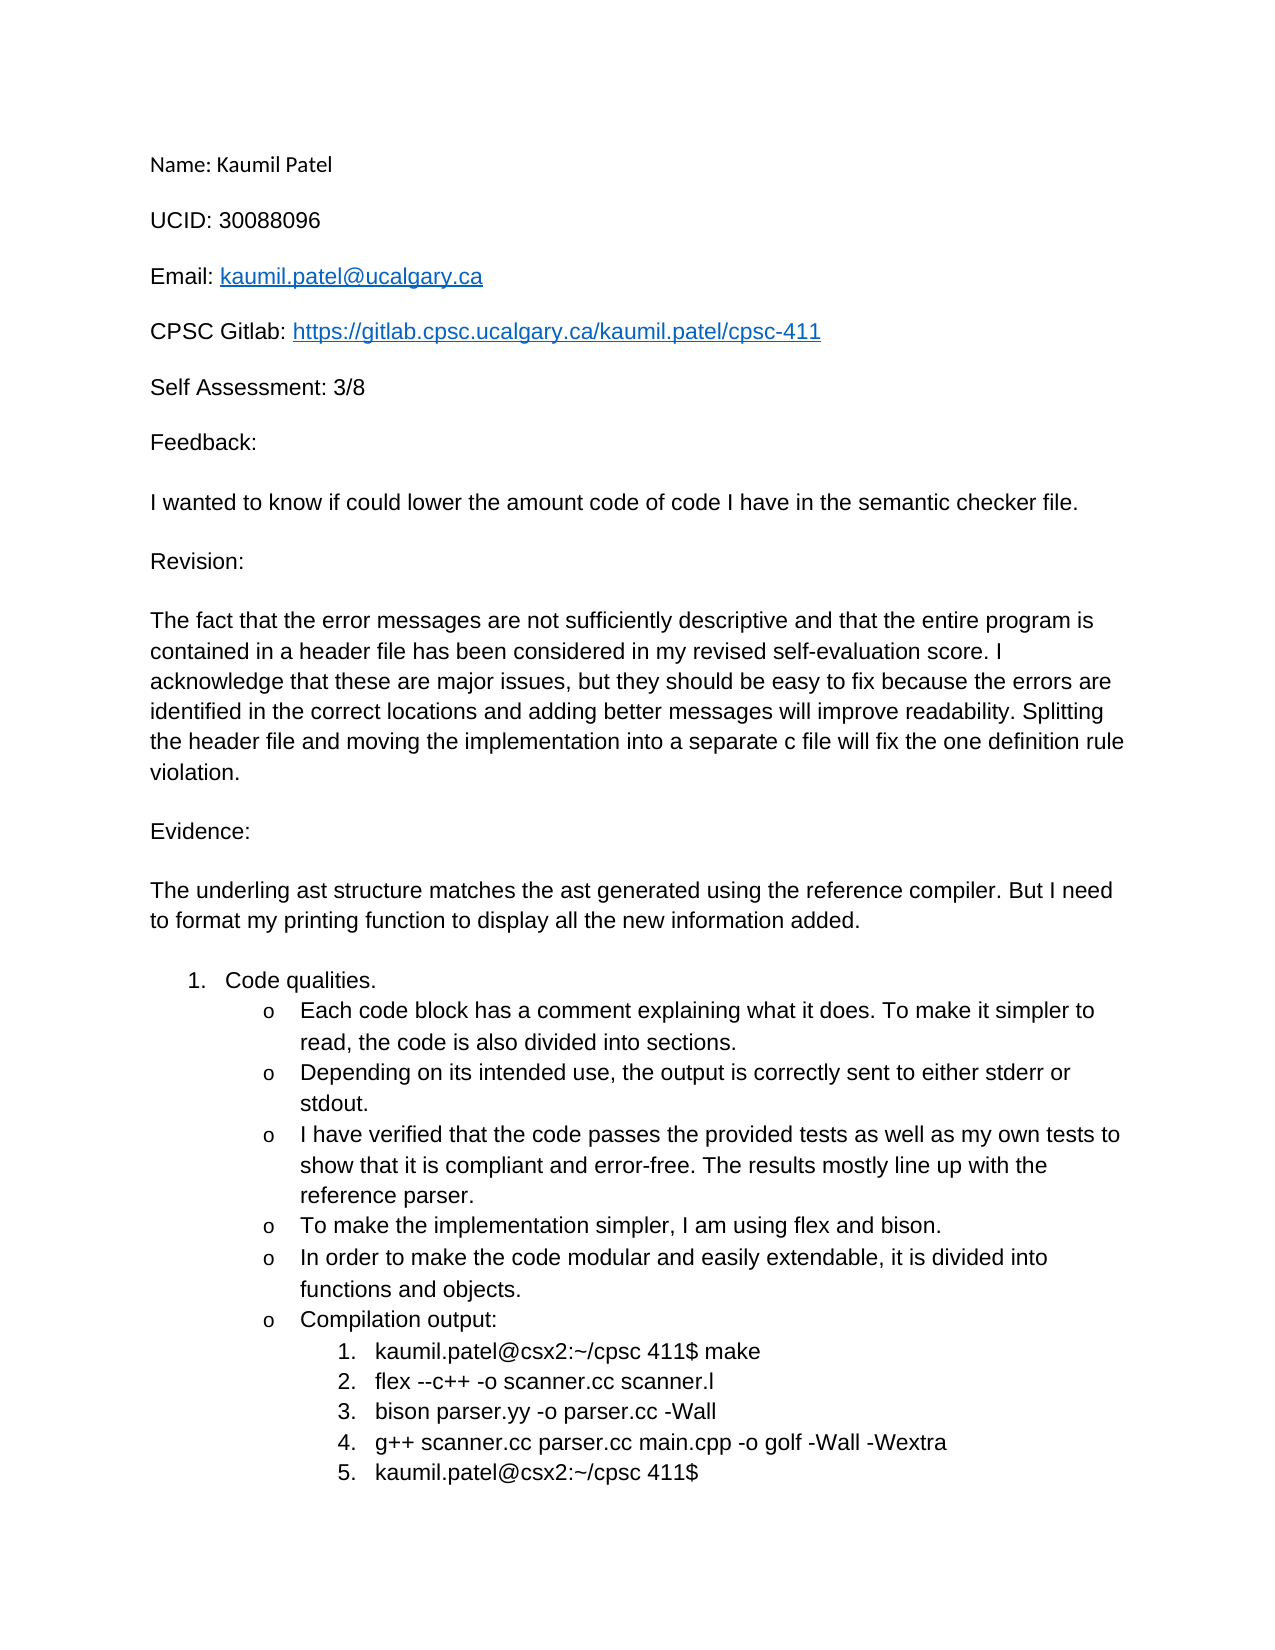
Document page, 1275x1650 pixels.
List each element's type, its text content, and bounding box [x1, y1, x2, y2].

list kaumil.patel@csx2:~/cpsc 411$ [337, 1459, 1125, 1485]
list Depending on its intended use, the output is correctly sent to either stderr or stdout. [262, 1059, 1125, 1117]
list I have verified that the code passes the provided tests as well as my own tests to show that it is compliant and error-free. The results mostly line up with the reference parser. [262, 1121, 1125, 1209]
list Compilation output: [262, 1306, 1125, 1334]
text Name: Kaumil Patel [150, 150, 1125, 178]
list kaumil.patel@csx2:~/cpsc 411$ make [337, 1338, 1125, 1364]
text The fact that the error messages are not sufficiently descriptive and that the entire program is contained in a header file has been considered in my revised self-evaluation score. I acknowledge that these are major issues, but they should be easy to fix because the errors are identified in the correct locations and adding better messages will improve readability. Splitting the header file and moving the implementation into a separate c file will fix the one definition rule violation. [150, 607, 1125, 785]
text Evidence: [150, 818, 1125, 844]
list flex --c++ -o scanner.cc scanner.l [337, 1368, 1125, 1394]
list Each code block has a comment explaining what it does. To make it simpler to read, the code is also divided into sections. [262, 997, 1125, 1055]
text Email: kaumil.patel@ucalgary.ca [150, 263, 1125, 289]
text The underling ast structure matches the ast generated using the reference compiler. But I need to format my printing function to display all the new information added. [150, 877, 1125, 934]
text Revision: [150, 548, 1125, 574]
list bison parser.yy -o parser.cc -Wall [337, 1398, 1125, 1424]
text Self Assessment: 3/8 [150, 374, 1125, 400]
text UCID: 30088096 [150, 207, 1125, 233]
text I wanted to know if could lower the amount code of code I have in the semantic checker file. [150, 489, 1125, 515]
list In order to make the code modular and easily extendable, it is divided into functions and objects. [262, 1244, 1125, 1302]
list To make the implementation simpler, I am using flex and bison. [262, 1212, 1125, 1240]
text Feedback: [150, 429, 1125, 456]
list g++ scanner.cc parser.cc main.cpp -o golf -Wall -Wextra [337, 1428, 1125, 1455]
text CPSC Gitlab: https://gitlab.cpsc.ucalgary.ca/kaumil.patel/cpsc-411 [150, 318, 1125, 344]
list Code qualities. [187, 967, 1125, 993]
